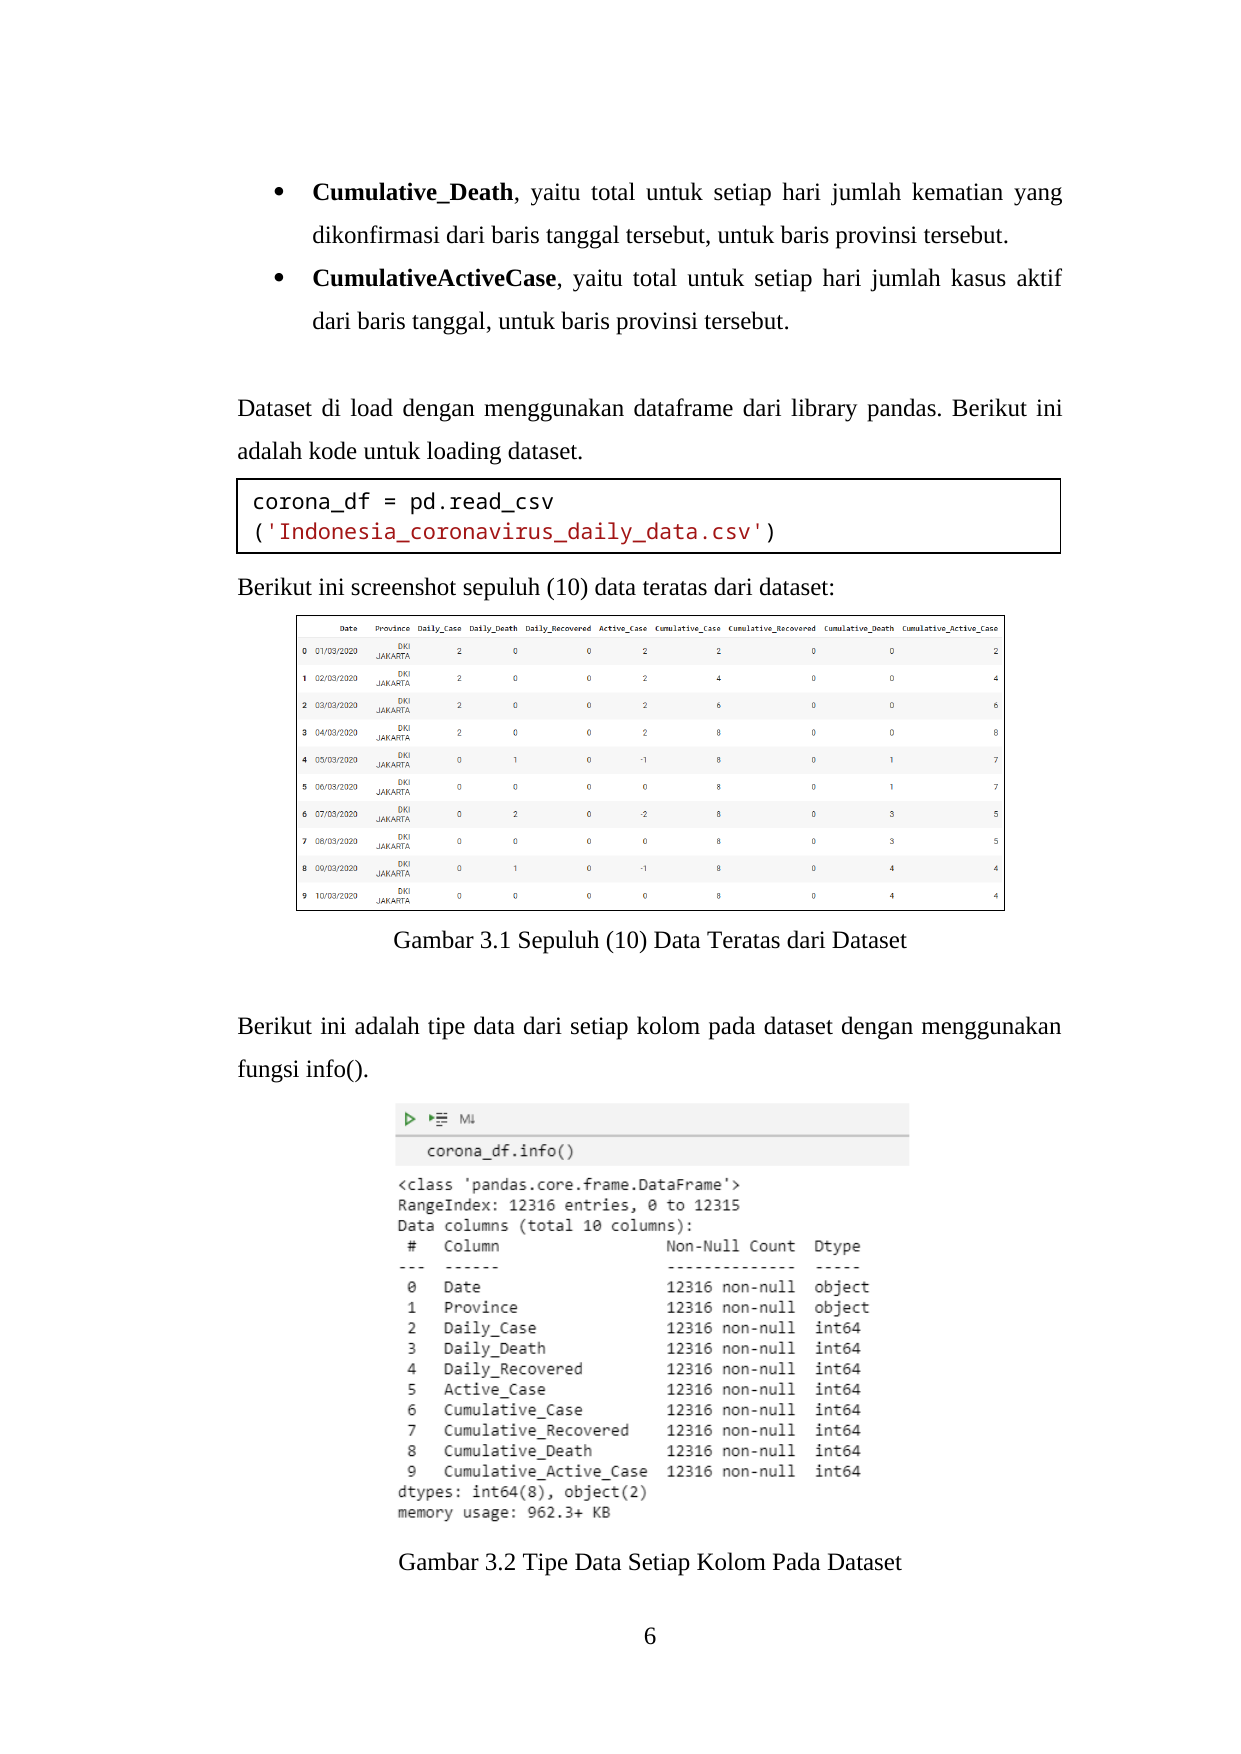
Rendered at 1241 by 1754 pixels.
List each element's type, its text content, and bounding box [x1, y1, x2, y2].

picture [390, 1097, 910, 1533]
text Dataset di load dengan menggunakan dataframe dari library pandas. Berikut ini adalah kode untuk loading dataset. [237, 393, 1063, 464]
list CumulativeActiveCase, yaitu total untuk setiap hari jumlah kasus aktif dari baris tanggal, untuk baris provinsi tersebut. [274, 263, 1063, 335]
text Gambar 3.1 Sepuluh (10) Data Teratas dari Dataset [237, 925, 1063, 954]
text Berikut ini screenshot sepuluh (10) data teratas dari dataset: [237, 572, 1063, 600]
picture [297, 616, 1004, 910]
text Gambar 3.2 Tipe Data Setiap Kolom Pada Dataset [237, 1547, 1063, 1575]
list Cumulative_Death, yaitu total untuk setiap hari jumlah kematian yang dikonfirmasi dari baris tanggal tersebut, untuk baris provinsi tersebut. [274, 177, 1063, 249]
text Berikut ini adalah tipe data dari setiap kolom pada dataset dengan menggunakan fungsi info(). [237, 1011, 1063, 1083]
